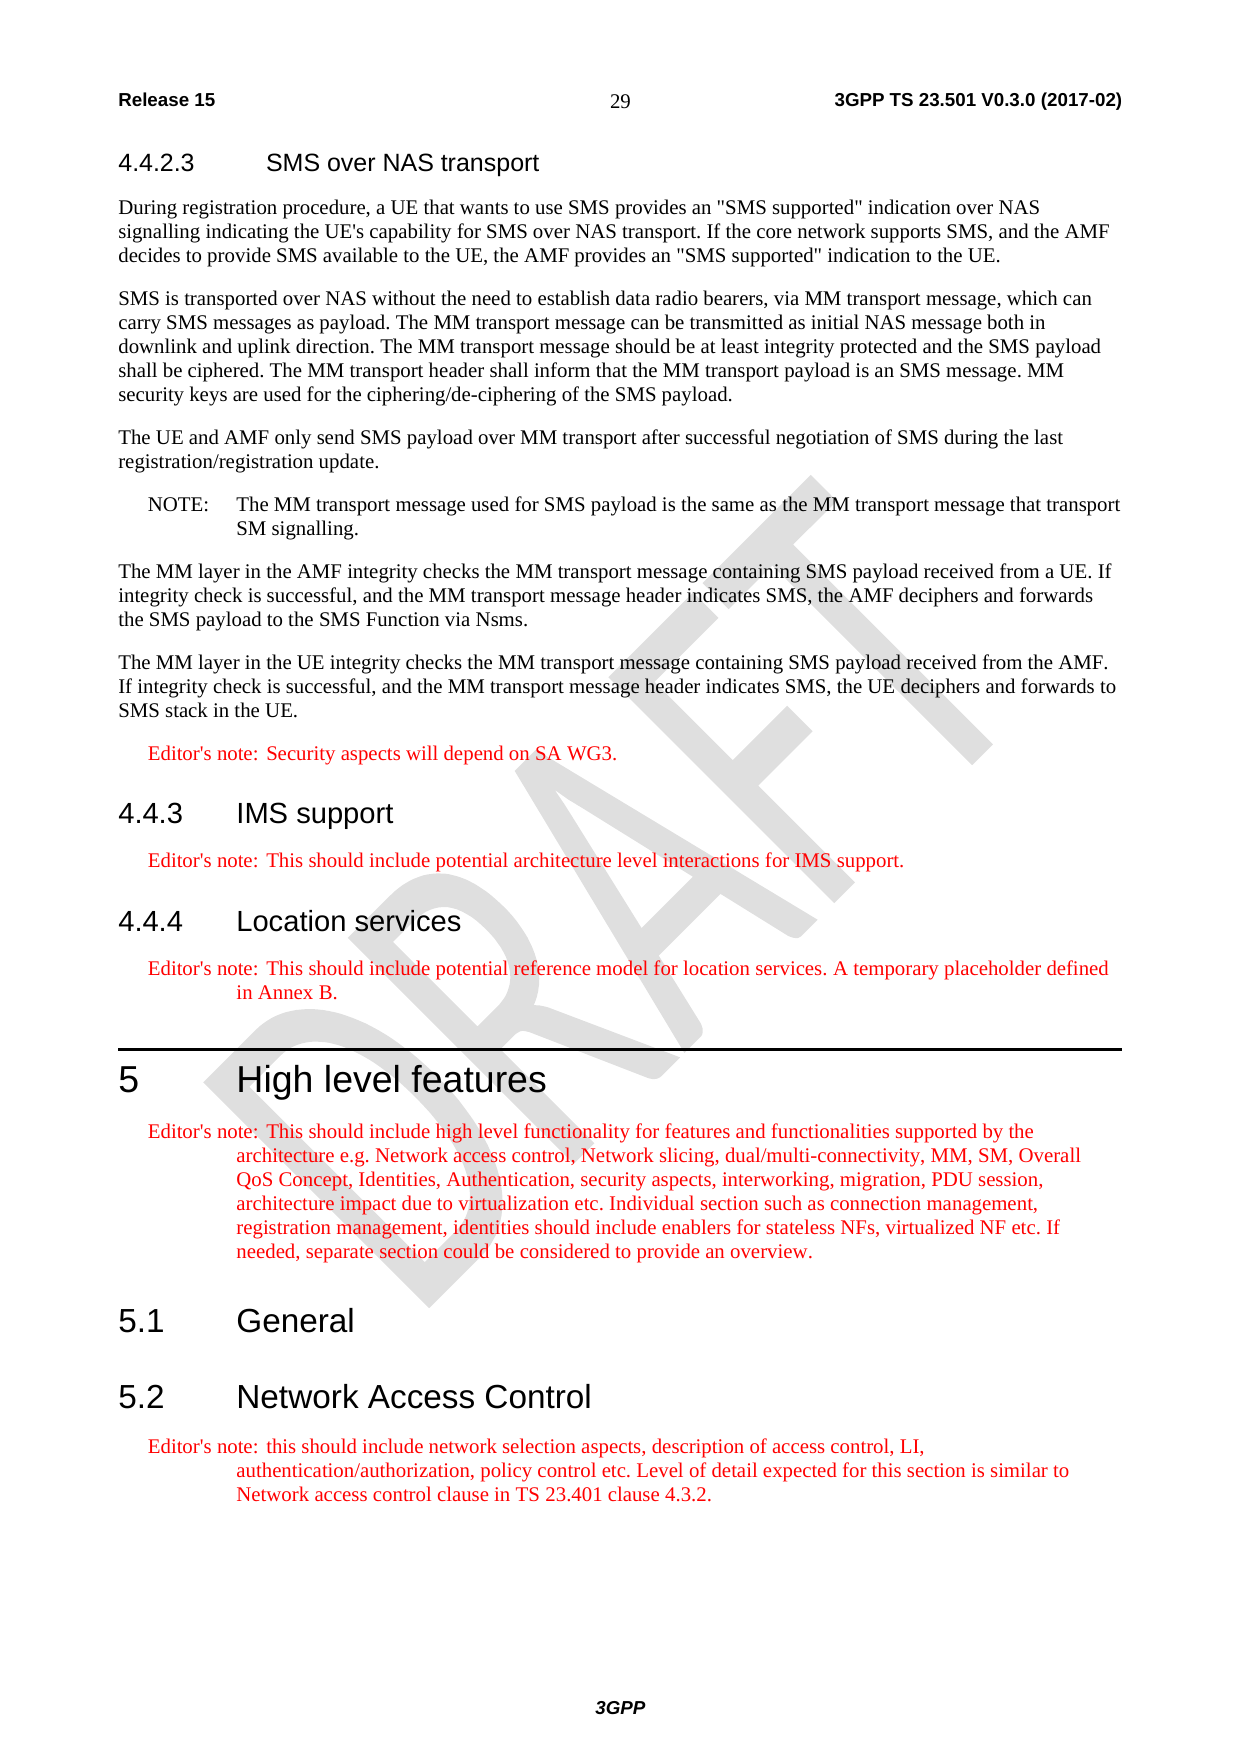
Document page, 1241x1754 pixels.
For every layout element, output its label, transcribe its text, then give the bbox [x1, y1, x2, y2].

text Editor's note: Security aspects will depend on SA WG3. [148, 741, 1122, 765]
text The MM layer in the AMF integrity checks the MM transport message containing SMS payload received from a UE. If integrity check is successful, and the MM transport message header indicates SMS, the AMF deciphers and forwards the SMS payload to the SMS Function via Nsms. [118, 559, 1122, 631]
subtitle 5 High level features [118, 1051, 1122, 1100]
text SMS is transported over NAS without the need to establish data radio bearers, via MM transport message, which can carry SMS messages as payload. The MM transport message can be transmitted as initial NAS message both in downlink and uplink direction. The MM transport message should be at least integrity protected and the SMS payload shall be ciphered. The MM transport header shall inform that the MM transport payload is an SMS message. MM security keys are used for the ciphering/de-ciphering of the SMS payload. [118, 286, 1122, 406]
text Editor's note: this should include network selection aspects, description of access control, LI, authentication/authorization, policy control etc. Level of detail expected for this section is similar to Network access control clause in TS 23.401 clause 4.3.2. [148, 1434, 1122, 1506]
text Editor's note: This should include potential reference model for location services. A temporary placeholder defined in Annex B. [148, 956, 1122, 1004]
subtitle 4.4.3 IMS support [118, 796, 1122, 829]
text During registration procedure, a UE that wants to use SMS provides an "SMS supported" indication over NAS signalling indicating the UE's capability for SMS over NAS transport. If the core network supports SMS, and the AMF decides to provide SMS available to the UE, the AMF provides an "SMS supported" indication to the UE. [118, 195, 1122, 267]
text The MM layer in the UE integrity checks the MM transport message containing SMS payload received from the AMF. If integrity check is successful, and the MM transport message header indicates SMS, the UE deciphers and forwards to SMS stack in the UE. [118, 650, 1122, 722]
text Editor's note: This should include potential architecture level interactions for IMS support. [148, 848, 1122, 872]
subtitle 4.4.4 Location services [118, 903, 1122, 937]
text Editor's note: This should include high level functionality for features and functionalities supported by the architecture e.g. Network access control, Network slicing, dual/multi-connectivity, MM, SM, Overall QoS Concept, Identities, Authentication, security aspects, interworking, migration, PDU session, architecture impact due to virtualization etc. Individual section such as connection management, registration management, identities should include enablers for stateless NFs, virtualized NF etc. If needed, separate section could be considered to provide an overview. [148, 1119, 1122, 1263]
text NOTE: The MM transport message used for SMS payload is the same as the MM transport message that transport SM signalling. [148, 492, 1122, 540]
subtitle 5.1 General [118, 1301, 1122, 1339]
subtitle 5.2 Network Access Control [118, 1377, 1122, 1415]
text The UE and AMF only send SMS payload over MM transport after successful negotiation of SMS during the last registration/registration update. [118, 425, 1122, 473]
subtitle 4.4.2.3 SMS over NAS transport [118, 147, 1122, 176]
